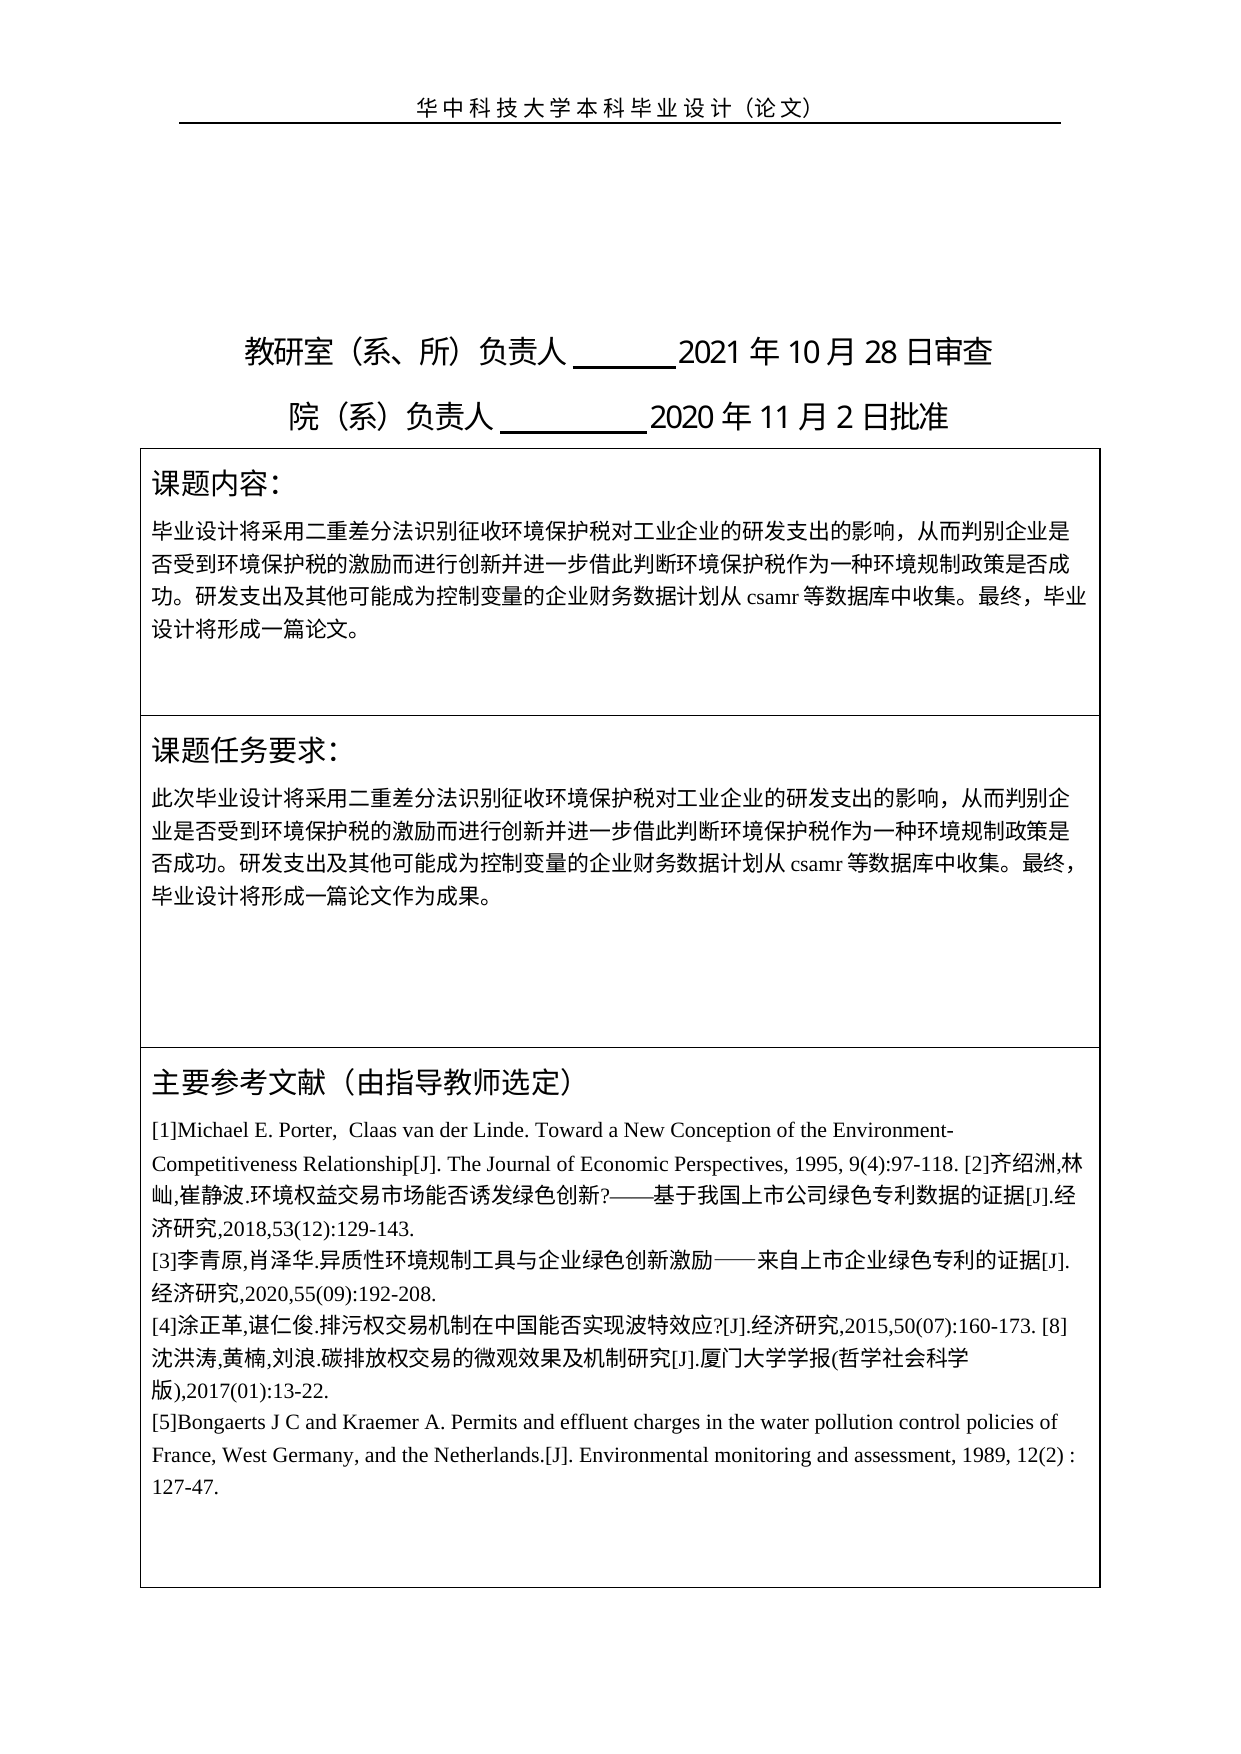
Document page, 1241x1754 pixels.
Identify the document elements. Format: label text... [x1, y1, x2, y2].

table_cell 课题任务要求： 此次毕业设计将采用二重差分法识别征收环境保护税对工业企业的研发支出的影响，从而判别企业是否受到环境保护税的激励而进行创新并进一步借此判断环境保护税作为一种环境规制政策是否成功。研发支出及其他可能成为控制变量的企业财务数据计划从csamr等数据库中收集。最终，毕业设计将形成一篇论文作为成果。 [141, 716, 1099, 1047]
table_header 课题内容： 毕业设计将采用二重差分法识别征收环境保护税对工业企业的研发支出的影响，从而判别企业是否受到环境保护税的激励而进行创新并进一步借此判断环境保护税作为一种环境规制政策是否成功。研发支出及其他可能成为控制变量的企业财务数据计划从csamr等数据库中收集。最终，毕业设计将形成一篇论文。 [141, 449, 1099, 715]
table_cell 主要参考文献（由指导教师选定） [1]Michael E. Porter, Claas van der Linde. Toward a New Conception of the Environment-Competitiveness Relationship[J]. The Journal of Economic Perspectives, 1995, 9(4):97-118. [2]齐绍洲,林屾,崔静波.环境权益交易市场能否诱发绿色创新?——基于我国上市公司绿色专利数据的证据[J].经济研究,2018,53(12):129-143. [3]李青原,肖泽华.异质性环境规制工具与企业绿色创新激励——来自上市企业绿色专利的证据[J].经济研究,2020,55(09):192-208. [4]涂正革,谌仁俊.排污权交易机制在中国能否实现波特效应?[J].经济研究,2015,50(07):160-173. [8]沈洪涛,黄楠,刘浪.碳排放权交易的微观效果及机制研究[J].厦门大学学报(哲学社会科学版),2017(01):13-22. [5]Bongaerts J C and Kraemer A. Permits and effluent charges in the water pollution control policies of France, West Germany, and the Netherlands.[J]. Environmental monitoring and assessment, 1989, 12(2) : 127-47. [141, 1048, 1099, 1587]
text 院（系）负责人 2020年11月2日批准 [187, 383, 1053, 448]
text 教研室（系、所）负责人 2021年10月28日审查 [187, 318, 1053, 383]
